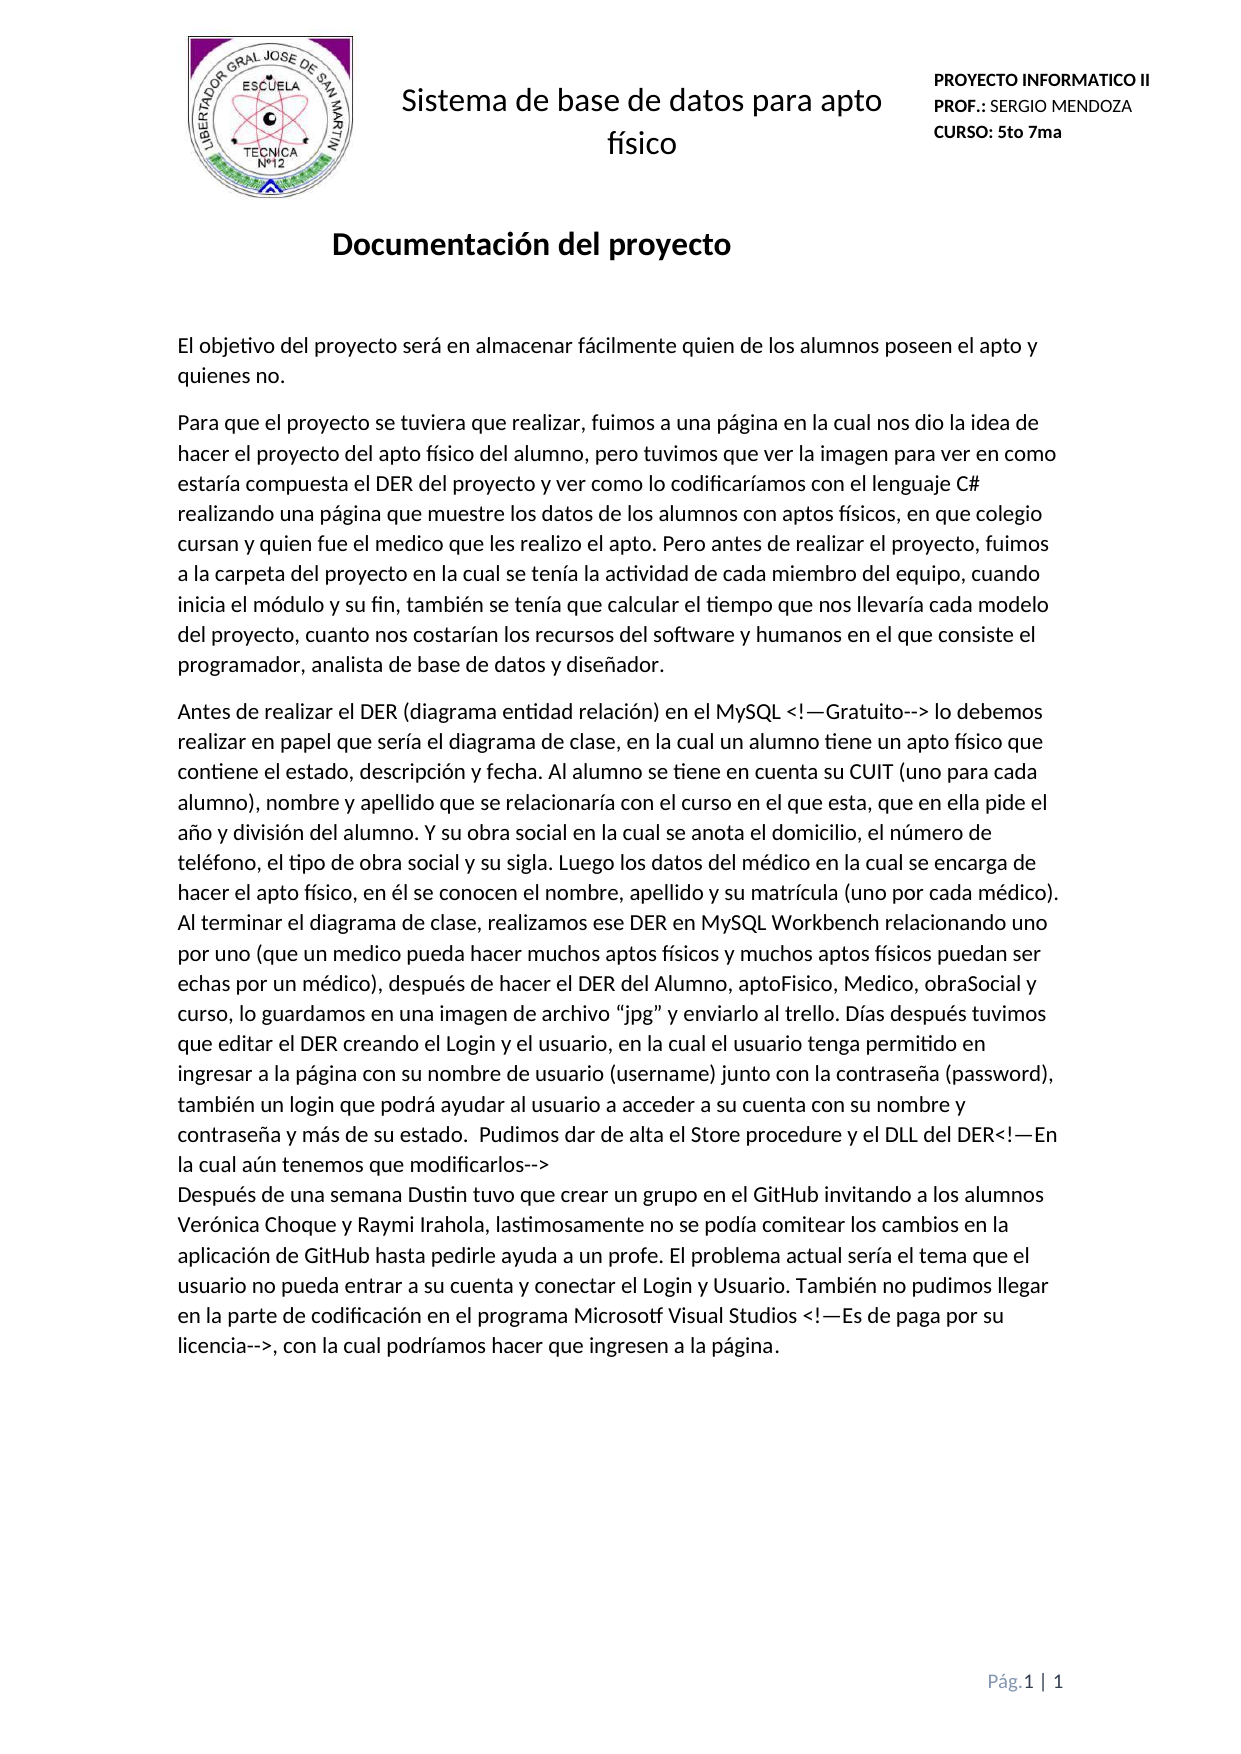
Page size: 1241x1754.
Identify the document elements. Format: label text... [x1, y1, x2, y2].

text Antes de realizar el DER (diagrama entidad relación) en el MySQL <!—Gratuito--> lo debemos realizar en papel que sería el diagrama de clase, en la cual un alumno tiene un apto físico que contiene el estado, descripción y fecha. Al alumno se tiene en cuenta su CUIT (uno para cada alumno), nombre y apellido que se relacionaría con el curso en el que esta, que en ella pide el año y división del alumno. Y su obra social en la cual se anota el domicilio, el número de teléfono, el tipo de obra social y su sigla. Luego los datos del médico en la cual se encarga de hacer el apto físico, en él se conocen el nombre, apellido y su matrícula (uno por cada médico). Al terminar el diagrama de clase, realizamos ese DER en MySQL Workbench relacionando uno por uno (que un medico pueda hacer muchos aptos físicos y muchos aptos físicos puedan ser echas por un médico), después de hacer el DER del Alumno, aptoFisico, Medico, obraSocial y curso, lo guardamos en una imagen de archivo “jpg” y enviarlo al trello. Días después tuvimos que editar el DER creando el Login y el usuario, en la cual el usuario tenga permitido en ingresar a la página con su nombre de usuario (username) junto con la contraseña (password), también un login que podrá ayudar al usuario a acceder a su cuenta con su nombre y contraseña y más de su estado. Pudimos dar de alta el Store procedure y el DLL del DER<!—En la cual aún tenemos que modificarlos--> Después de una semana Dustin tuvo que crear un grupo en el GitHub invitando a los alumnos Verónica Choque y Raymi Irahola, lastimosamente no se podía comitear los cambios en la aplicación de GitHub hasta pedirle ayuda a un profe. El problema actual sería el tema que el usuario no pueda entrar a su cuenta y conectar el Login y Usuario. También no pudimos llegar en la parte de codificación en el programa Microsotf Visual Studios <!—Es de paga por su licencia-->, con la cual podríamos hacer que ingresen a la página. [177, 697, 1063, 1390]
text El objetivo del proyecto será en almacenar fácilmente quien de los alumnos poseen el apto y quienes no. [177, 331, 1063, 390]
text Documentación del proyecto [1, 223, 1063, 264]
picture [177, 29, 367, 207]
text Para que el proyecto se tuviera que realizar, fuimos a una página en la cual nos dio la idea de hacer el proyecto del apto físico del alumno, pero tuvimos que ver la imagen para ver en como estaría compuesta el DER del proyecto y ver como lo codificaríamos con el lenguaje C# realizando una página que muestre los datos de los alumnos con aptos físicos, en que colegio cursan y quien fue el medico que les realizo el apto. Pero antes de realizar el proyecto, fuimos a la carpeta del proyecto en la cual se tenía la actividad de cada miembro del equipo, cuando inicia el módulo y su fin, también se tenía que calcular el tiempo que nos llevaría cada modelo del proyecto, cuanto nos costarían los recursos del software y humanos en el que consiste el programador, analista de base de datos y diseñador. [177, 408, 1063, 678]
